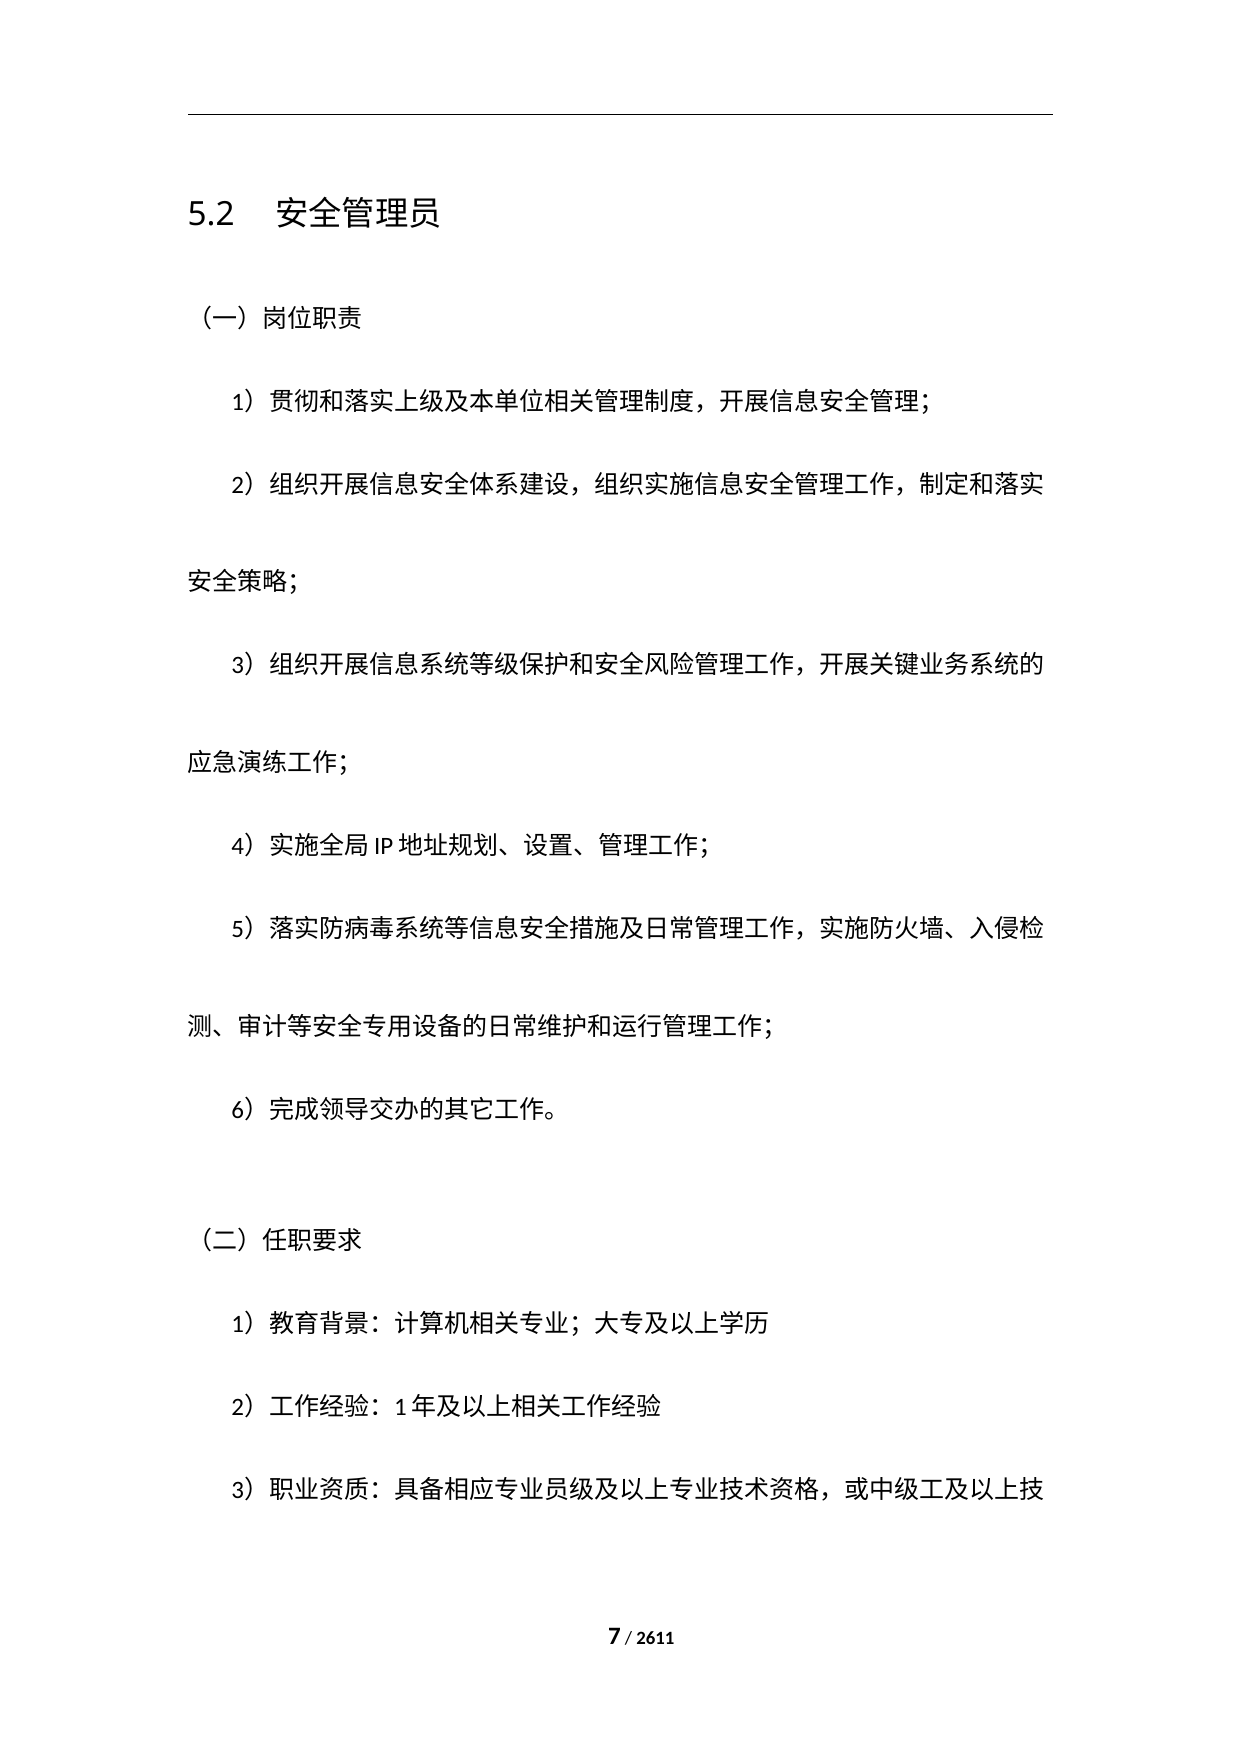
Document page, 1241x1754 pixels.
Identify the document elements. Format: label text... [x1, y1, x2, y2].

text 1）教育背景：计算机相关专业；大专及以上学历 [187, 1289, 1053, 1354]
text 4）实施全局IP地址规划、设置、管理工作； [187, 811, 1053, 876]
text 2）组织开展信息安全体系建设，组织实施信息安全管理工作，制定和落实安全策略； [187, 450, 1053, 612]
text （二）任职要求 [187, 1206, 1053, 1271]
text 2）工作经验：1年及以上相关工作经验 [187, 1372, 1053, 1437]
text 1）贯彻和落实上级及本单位相关管理制度，开展信息安全管理； [187, 367, 1053, 432]
text 6）完成领导交办的其它工作。 [187, 1075, 1053, 1140]
text 3）组织开展信息系统等级保护和安全风险管理工作，开展关键业务系统的应急演练工作； [187, 631, 1053, 793]
subtitle 安全管理员 [187, 178, 1053, 243]
text （一）岗位职责 [187, 284, 1053, 349]
text 5）落实防病毒系统等信息安全措施及日常管理工作，实施防火墙、入侵检测、审计等安全专用设备的日常维护和运行管理工作； [187, 894, 1053, 1057]
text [187, 1455, 1053, 1520]
